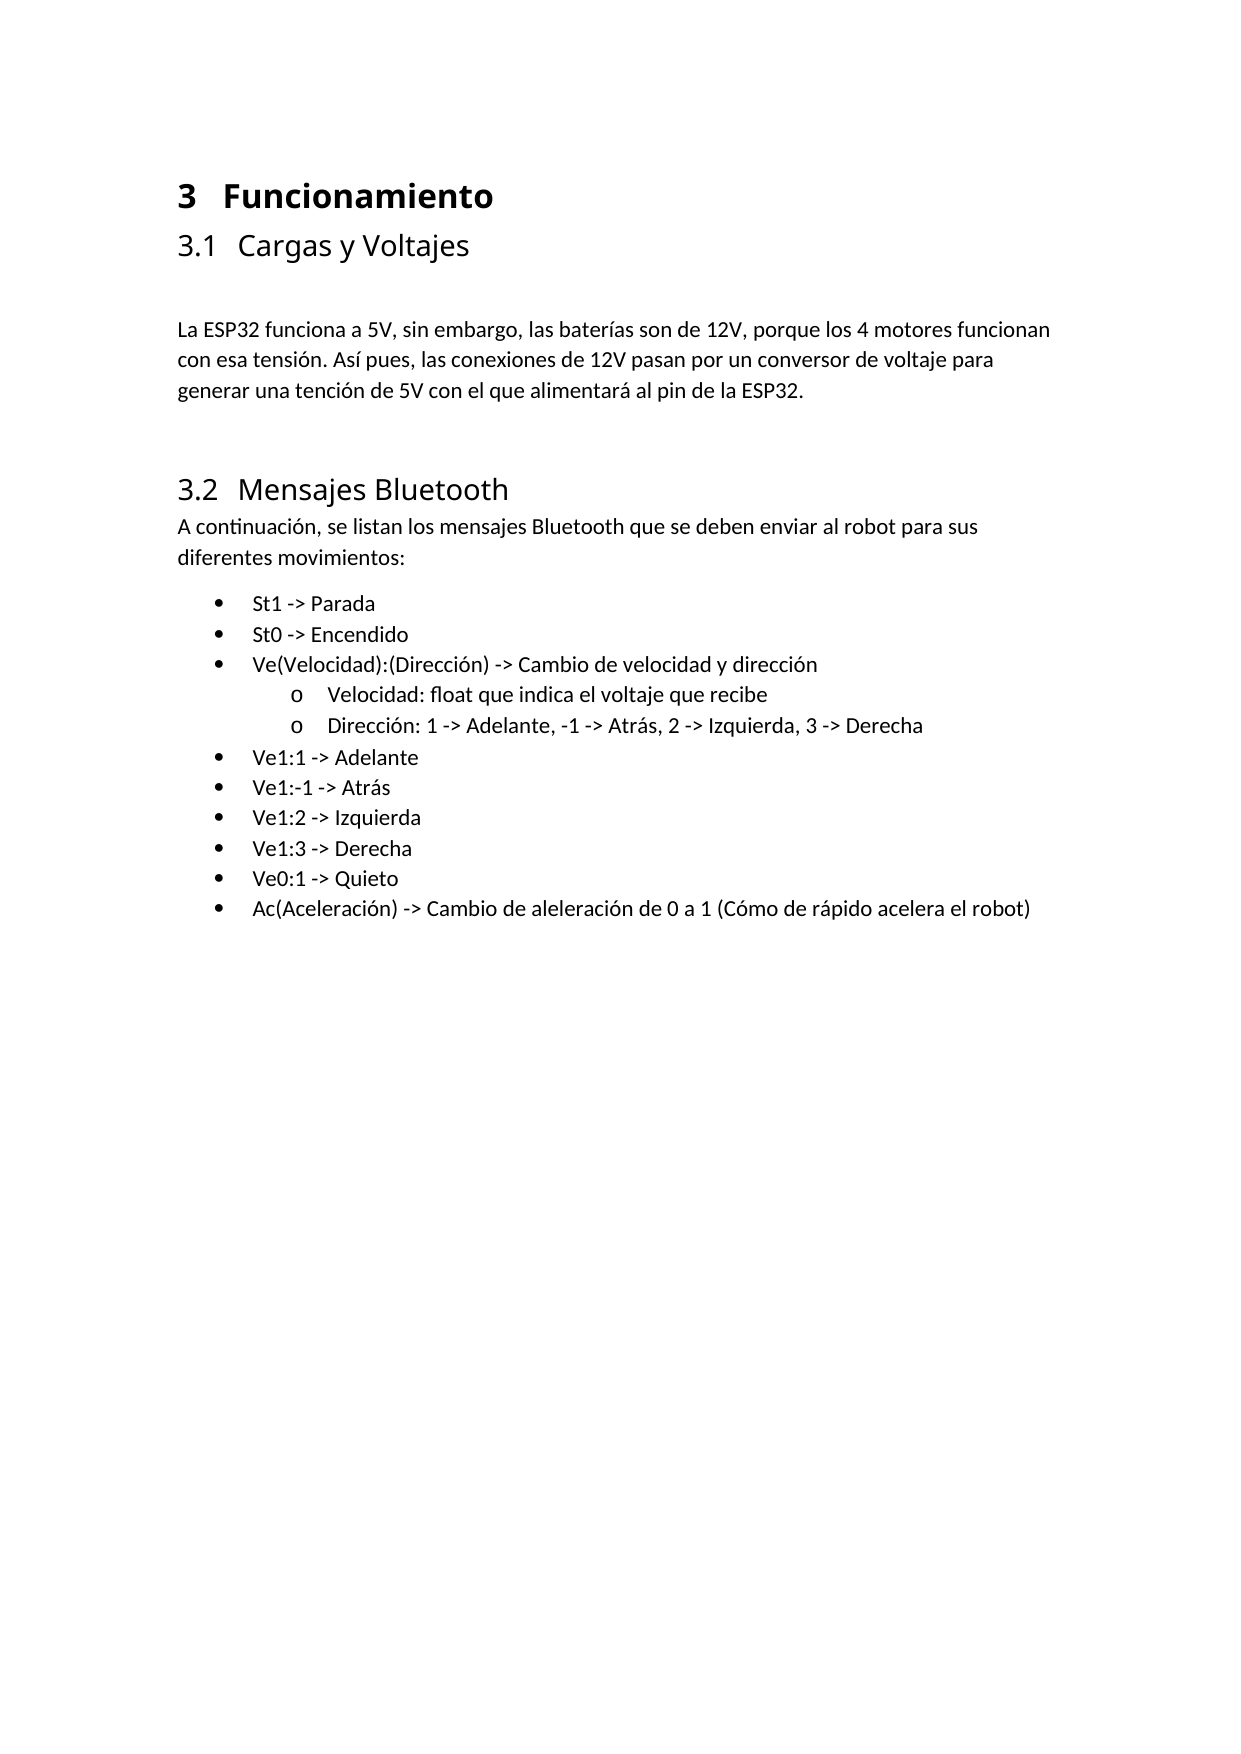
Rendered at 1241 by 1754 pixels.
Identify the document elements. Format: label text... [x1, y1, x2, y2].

list St1 -> Parada [215, 589, 1063, 617]
subtitle Cargas y Voltajes [177, 226, 1063, 265]
list Ac(Aceleración) -> Cambio de aleleración de 0 a 1 (Cómo de rápido acelera el robot) [215, 894, 1063, 922]
list Ve0:1 -> Quieto [215, 864, 1063, 892]
list St0 -> Encendido [215, 620, 1063, 648]
list Ve1:1 -> Adelante [215, 743, 1063, 771]
list Ve1:3 -> Derecha [215, 834, 1063, 862]
list Ve1:-1 -> Atrás [215, 773, 1063, 801]
list Ve(Velocidad):(Dirección) -> Cambio de velocidad y dirección [215, 650, 1063, 678]
text A continuación, se listan los mensajes Bluetooth que se deben enviar al robot para sus diferentes movimientos: [177, 512, 1063, 571]
text La ESP32 funciona a 5V, sin embargo, las baterías son de 12V, porque los 4 motores funcionan con esa tensión. Así pues, las conexiones de 12V pasan por un conversor de voltaje para generar una tención de 5V con el que alimentará al pin de la ESP32. [177, 315, 1063, 404]
list Velocidad: float que indica el voltaje que recibe [290, 680, 1063, 709]
subtitle Mensajes Bluetooth [177, 469, 1063, 509]
list Dirección: 1 -> Adelante, -1 -> Atrás, 2 -> Izquierda, 3 -> Derecha [290, 712, 1063, 741]
subtitle Funcionamiento [177, 173, 1063, 218]
list Ve1:2 -> Izquierda [215, 803, 1063, 831]
